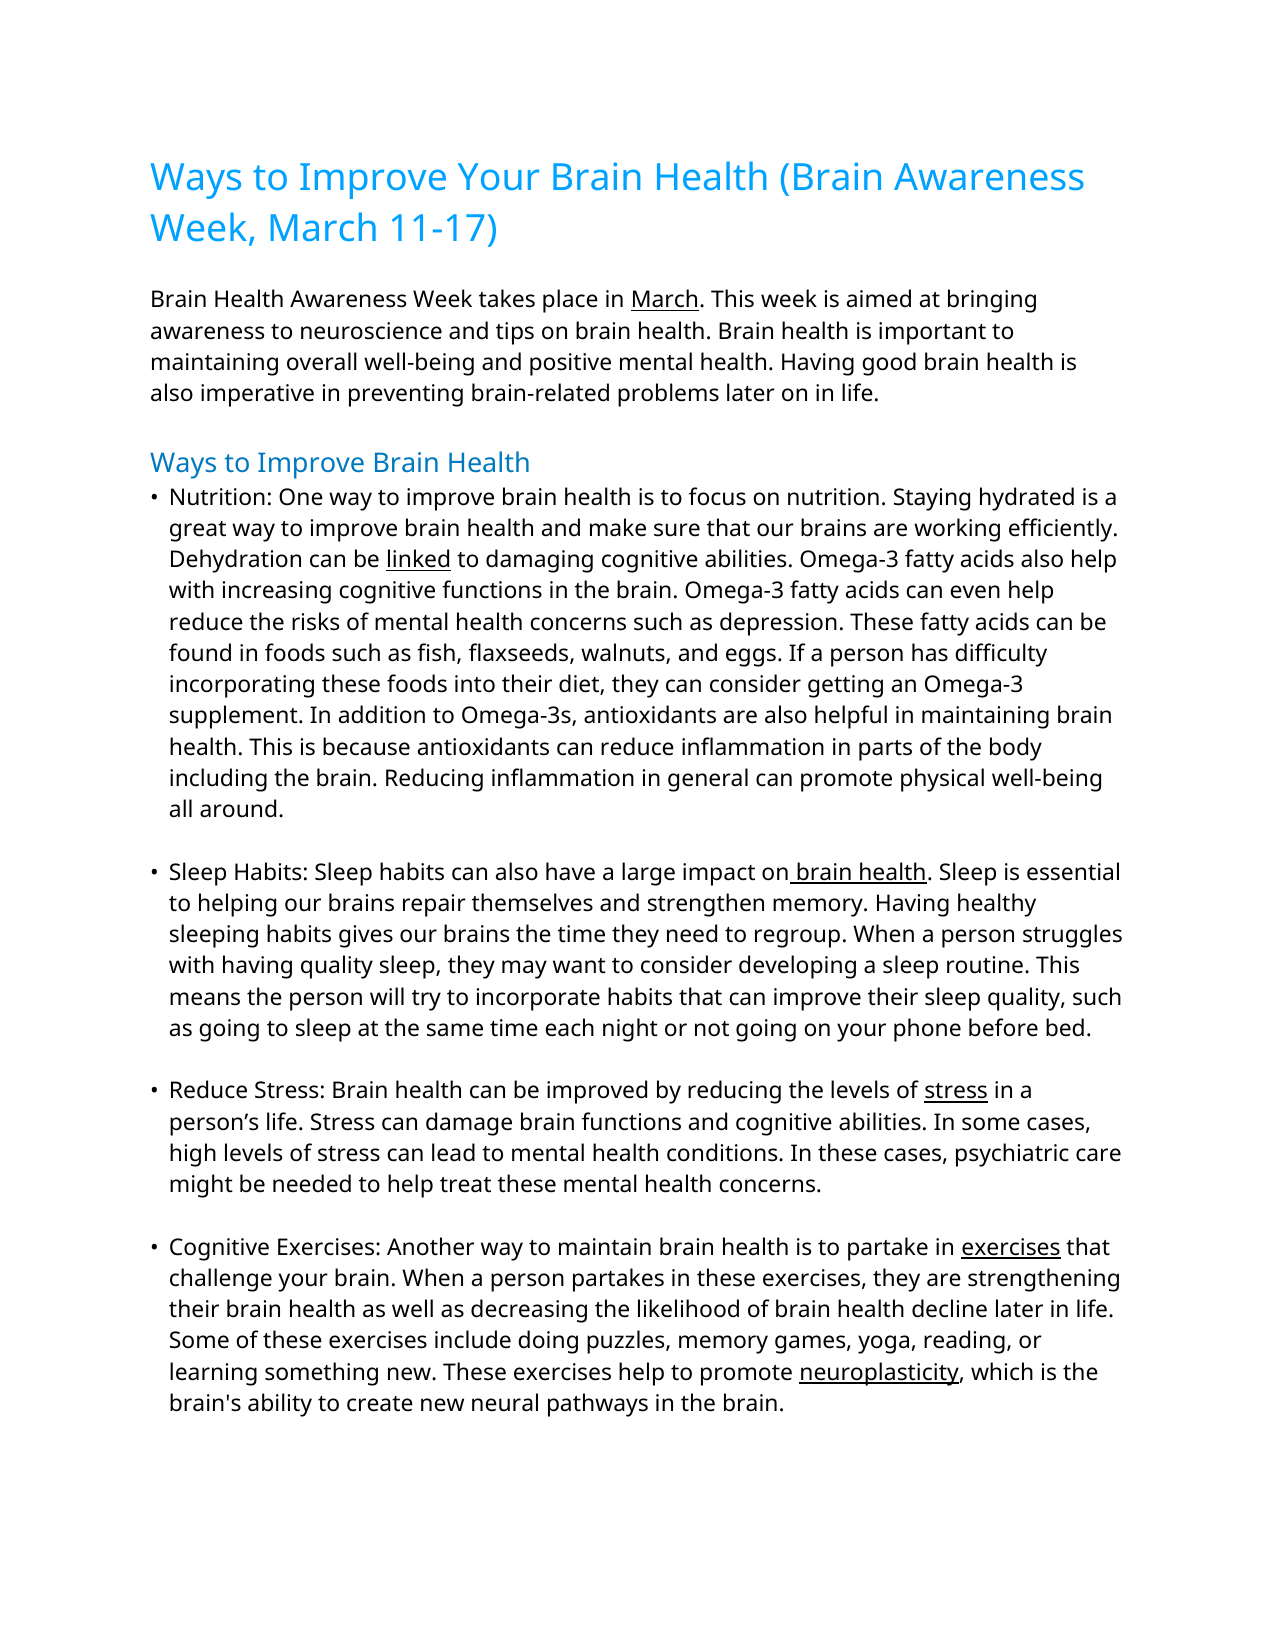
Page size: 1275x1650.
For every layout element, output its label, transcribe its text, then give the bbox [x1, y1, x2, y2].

subtitle Ways to Improve Brain Health [150, 444, 1125, 481]
list Sleep Habits: Sleep habits can also have a large impact on brain health. Sleep is essential to helping our brains repair themselves and strengthen memory. Having healthy sleeping habits gives our brains the time they need to regroup. When a person struggles with having quality sleep, they may want to consider developing a sleep routine. This means the person will try to incorporate habits that can improve their sleep quality, such as going to sleep at the same time each night or not going on your phone before bed. [150, 856, 1125, 1074]
subtitle Ways to Improve Your Brain Health (Brain Awareness Week, March 11-17) [150, 150, 1125, 252]
list Cognitive Exercises: Another way to maintain brain health is to partake in exercises that challenge your brain. When a person partakes in these exercises, they are strengthening their brain health as well as decreasing the likelihood of brain health decline later in life. Some of these exercises include doing puzzles, memory games, yoga, reading, or learning something new. These exercises help to promote neuroplasticity, which is the brain's ability to create new neural pathways in the brain. [150, 1231, 1125, 1418]
list Reduce Stress: Brain health can be improved by reducing the levels of stress in a person’s life. Stress can damage brain functions and cognitive abilities. In some cases, high levels of stress can lead to mental health conditions. In these cases, psychiatric care might be needed to help treat these mental health concerns. [150, 1074, 1125, 1199]
list Nutrition: One way to improve brain health is to focus on nutrition. Staying hydrated is a great way to improve brain health and make sure that our brains are working efficiently. Dehydration can be linked to damaging cognitive abilities. Omega-3 fatty acids also help with increasing cognitive functions in the brain. Omega-3 fatty acids can even help reduce the risks of mental health concerns such as depression. These fatty acids can be found in foods such as fish, flaxseeds, walnuts, and eggs. If a person has difficulty incorporating these foods into their diet, they can consider getting an Omega-3 supplement. In addition to Omega-3s, antioxidants are also helpful in maintaining brain health. This is because antioxidants can reduce inflammation in parts of the body including the brain. Reducing inflammation in general can promote physical well-being all around. [150, 481, 1125, 856]
text Brain Health Awareness Week takes place in March. This week is aimed at bringing awareness to neuroscience and tips on brain health. Brain health is important to maintaining overall well-being and positive mental health. Having good brain health is also imperative in preventing brain-related problems later on in life. [150, 283, 1125, 408]
